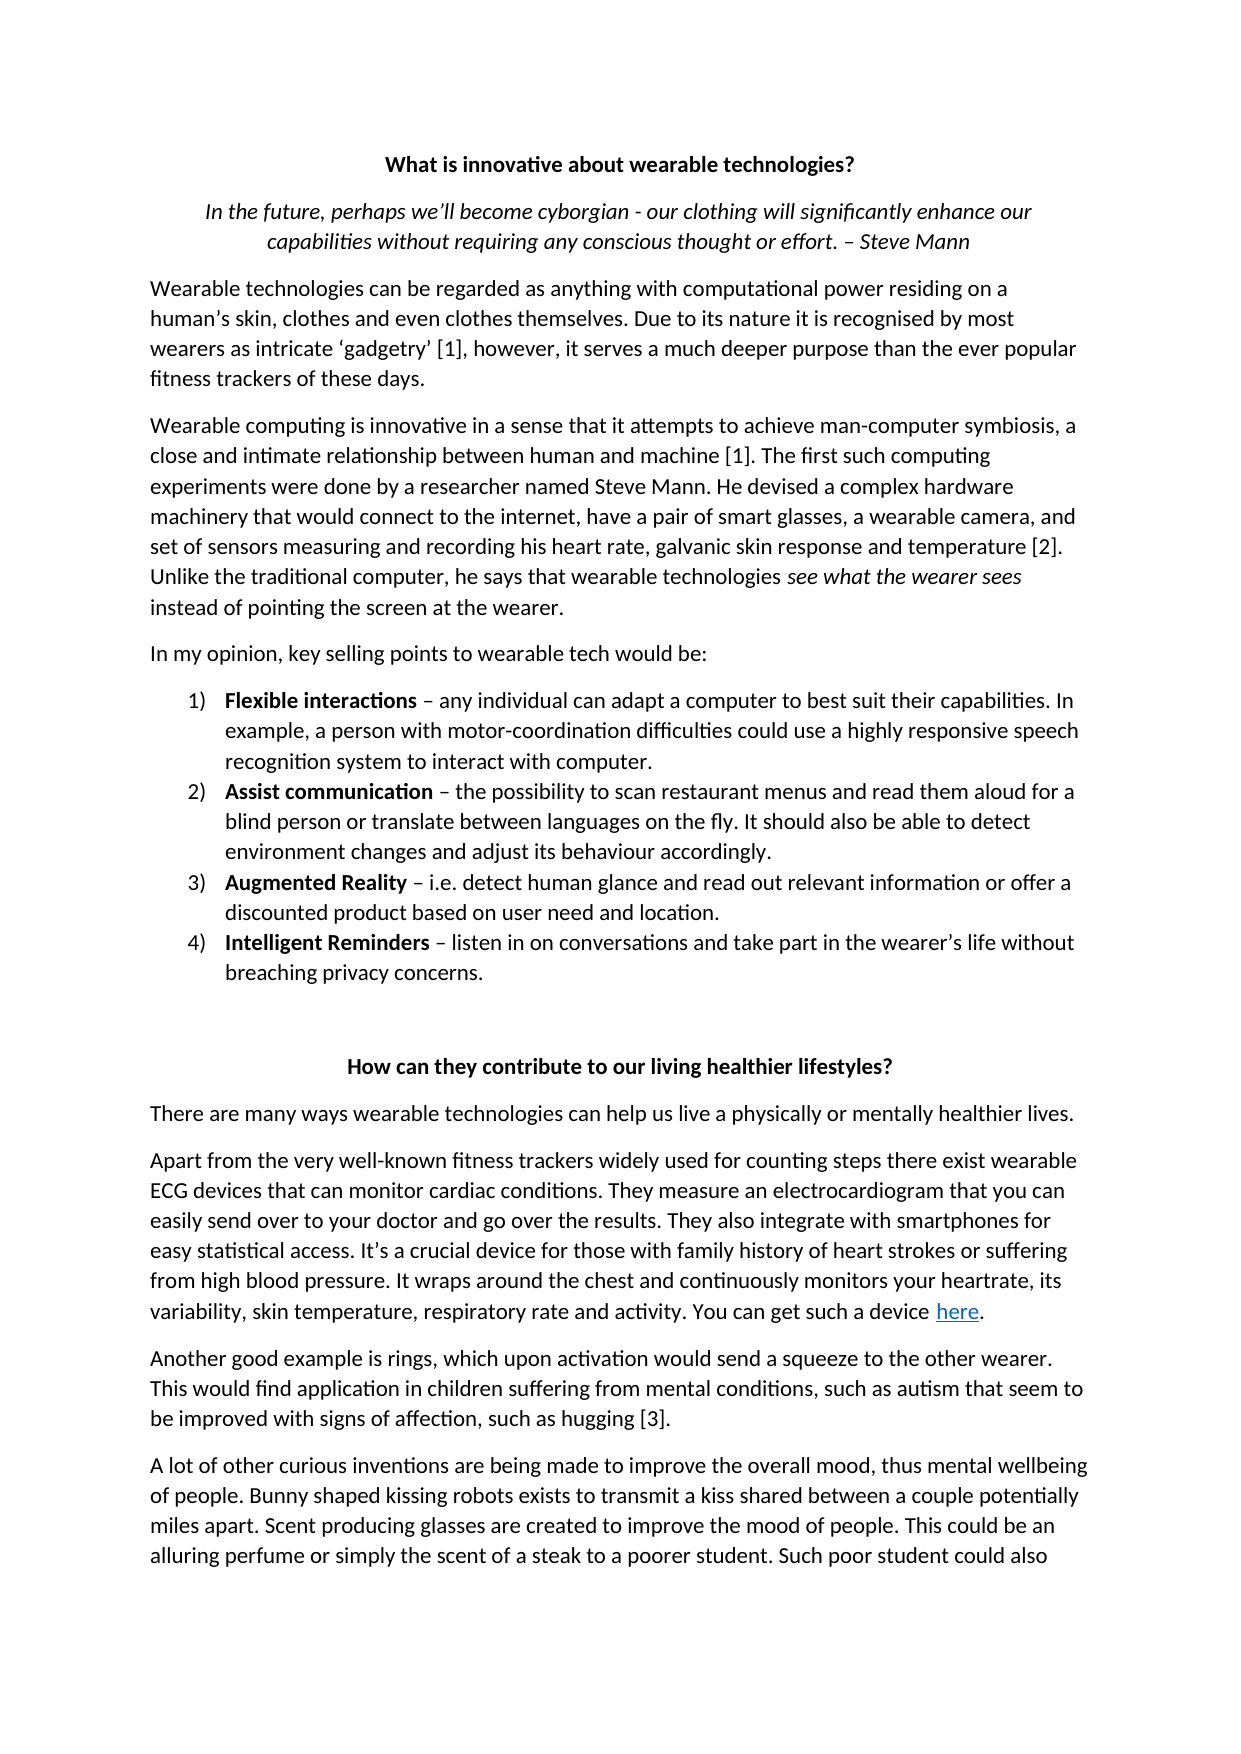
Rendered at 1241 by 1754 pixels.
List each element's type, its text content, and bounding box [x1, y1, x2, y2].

text Apart from the very well-known fitness trackers widely used for counting steps there exist wearable ECG devices that can monitor cardiac conditions. They measure an electrocardiogram that you can easily send over to your doctor and go over the results. They also integrate with smartphones for easy statistical access. It’s a crucial device for those with family history of heart strokes or suffering from high blood pressure. It wraps around the chest and continuously monitors your heartrate, its variability, skin temperature, respiratory rate and activity. You can get such a device here. [150, 1146, 1090, 1325]
text In the future, perhaps we’ll become cyborgian - our clothing will significantly enhance our capabilities without requiring any conscious thought or effort. – Steve Mann [150, 197, 1090, 255]
text In my opinion, key selling points to wearable tech would be: [150, 639, 1090, 668]
list Intelligent Reminders – listen in on conversations and take part in the wearer’s life without breaching privacy concerns. [187, 928, 1090, 986]
list Augmented Reality – i.e. detect human glance and read out relevant information or offer a discounted product based on user need and location. [187, 868, 1090, 926]
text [150, 1451, 1090, 1570]
text What is innovative about wearable technologies? [150, 150, 1090, 178]
text There are many ways wearable technologies can help us live a physically or mentally healthier lives. [150, 1099, 1090, 1127]
text How can they contribute to our living healthier lifestyles? [150, 1052, 1090, 1080]
text Another good example is rings, which upon activation would send a squeeze to the other wearer. This would find application in children suffering from mental conditions, such as autism that seem to be improved with signs of affection, such as hugging [3]. [150, 1344, 1090, 1432]
text Wearable computing is innovative in a sense that it attempts to achieve man-computer symbiosis, a close and intimate relationship between human and machine [1]. The first such computing experiments were done by a researcher named Steve Mann. He devised a complex hardware machinery that would connect to the internet, have a pair of smart glasses, a wearable camera, and set of sensors measuring and recording his heart rate, galvanic skin response and temperature [2]. Unlike the traditional computer, he says that wearable technologies see what the wearer sees instead of pointing the screen at the wearer. [150, 411, 1090, 621]
list Assist communication – the possibility to scan restaurant menus and read them aloud for a blind person or translate between languages on the fly. It should also be able to detect environment changes and adjust its behaviour accordingly. [187, 777, 1090, 866]
text Wearable technologies can be regarded as anything with computational power residing on a human’s skin, clothes and even clothes themselves. Due to its nature it is recognised by most wearers as intricate ‘gadgetry’ [1], however, it serves a much deeper purpose than the ever popular fitness trackers of these days. [150, 274, 1090, 393]
list Flexible interactions – any individual can adapt a computer to best suit their capabilities. In example, a person with motor-coordination difficulties could use a highly responsive speech recognition system to interact with computer. [187, 686, 1090, 775]
